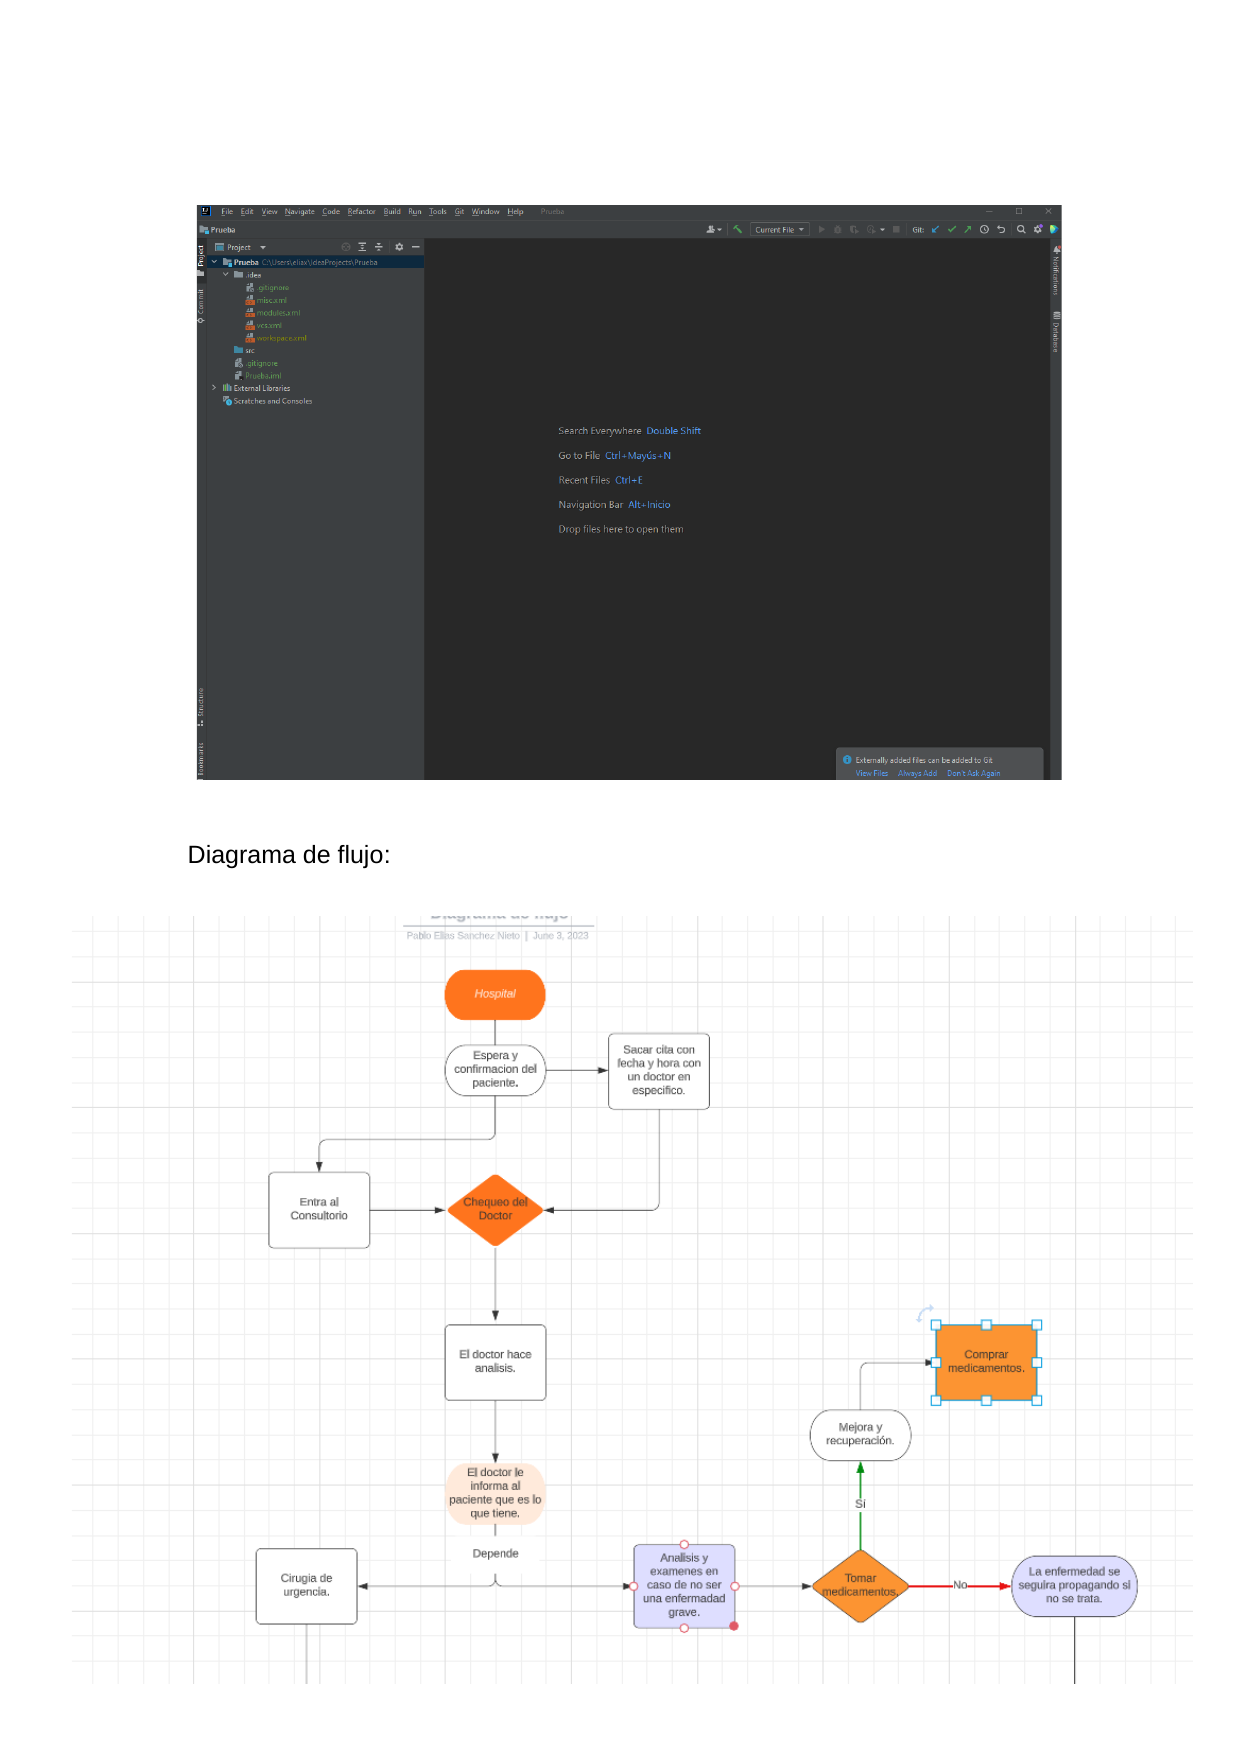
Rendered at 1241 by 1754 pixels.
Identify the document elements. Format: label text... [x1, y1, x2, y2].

text Diagrama de flujo: [187, 840, 1053, 869]
picture [196, 205, 1062, 780]
picture [71, 916, 1193, 1684]
